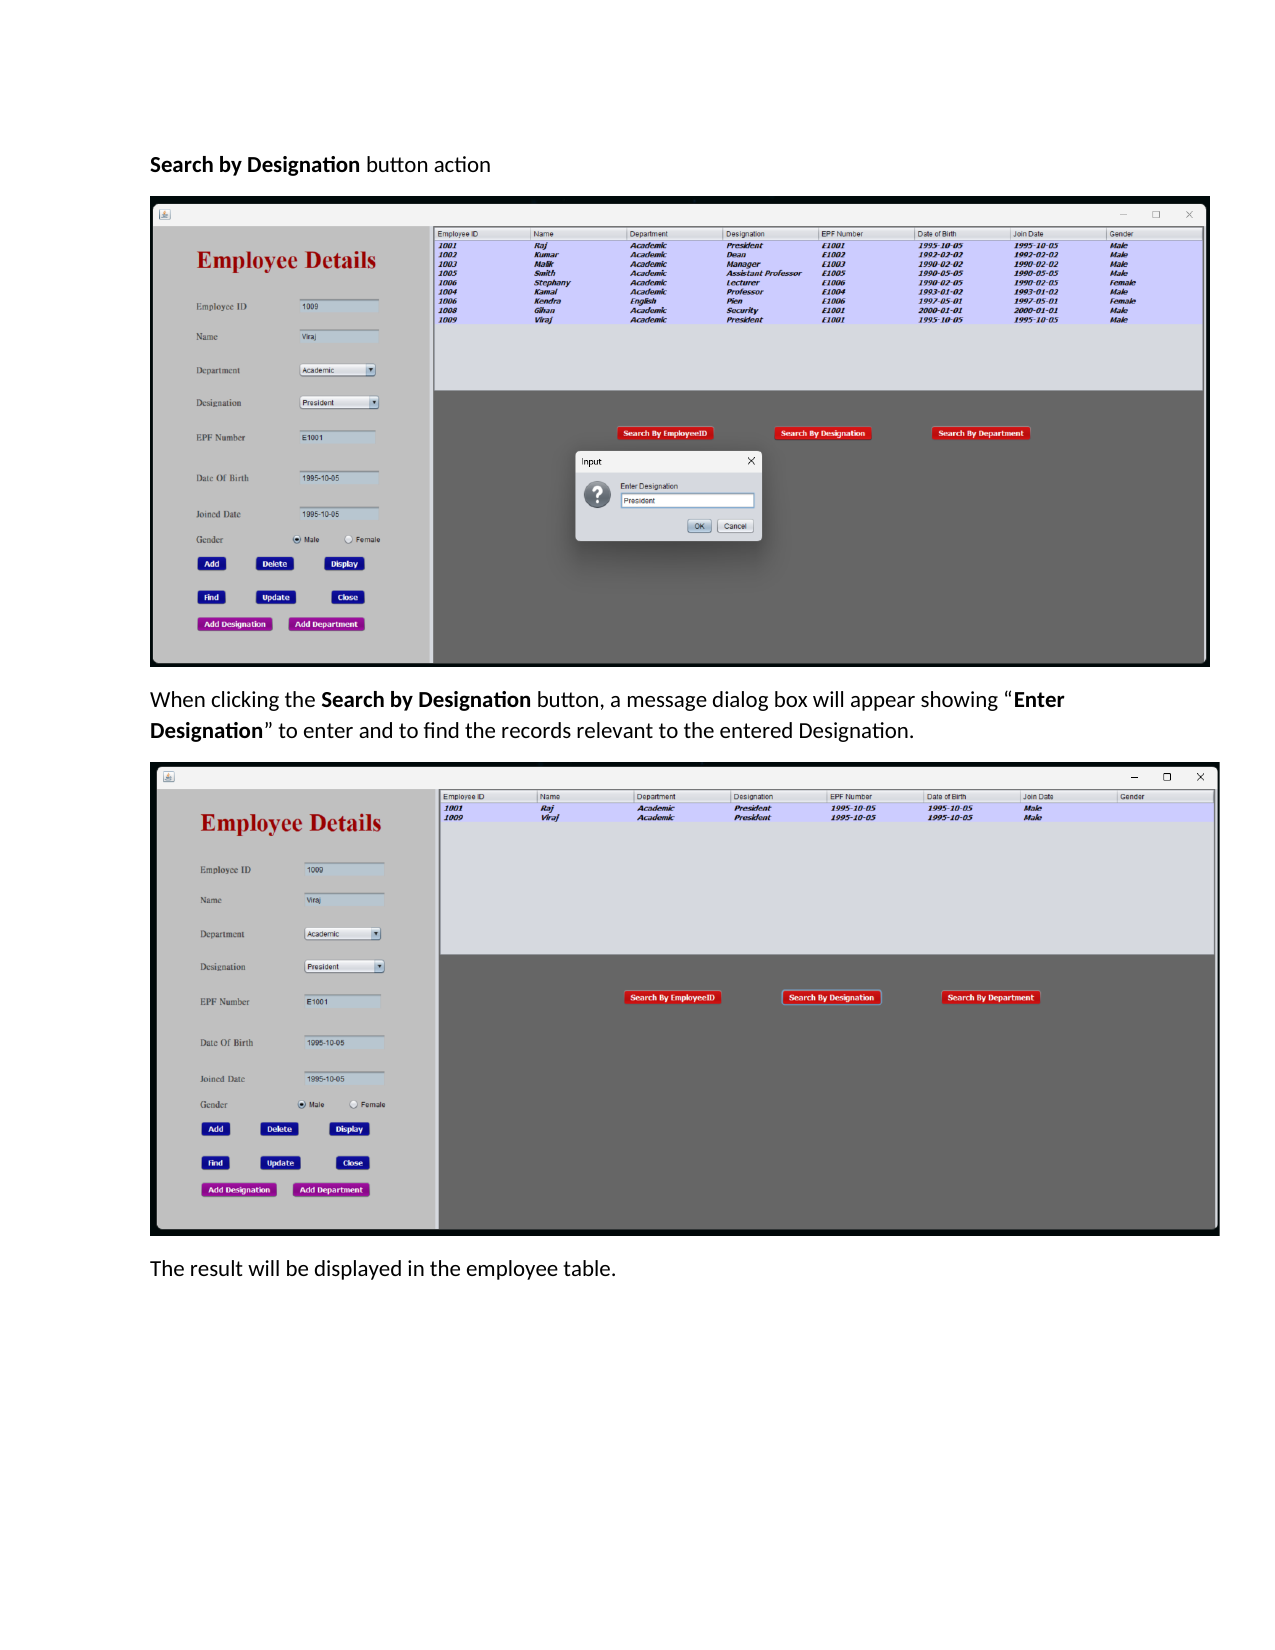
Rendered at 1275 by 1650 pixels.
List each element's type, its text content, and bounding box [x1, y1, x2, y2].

picture [150, 762, 1220, 1236]
picture [150, 196, 1210, 667]
text Search by Designation button action [150, 150, 1125, 178]
text When clicking the Search by Designation button, a message dialog box will appear showing “Enter Designation” to enter and to find the records relevant to the entered Designation. [150, 686, 1125, 744]
text The result will be displayed in the employee table. [150, 1254, 1125, 1282]
